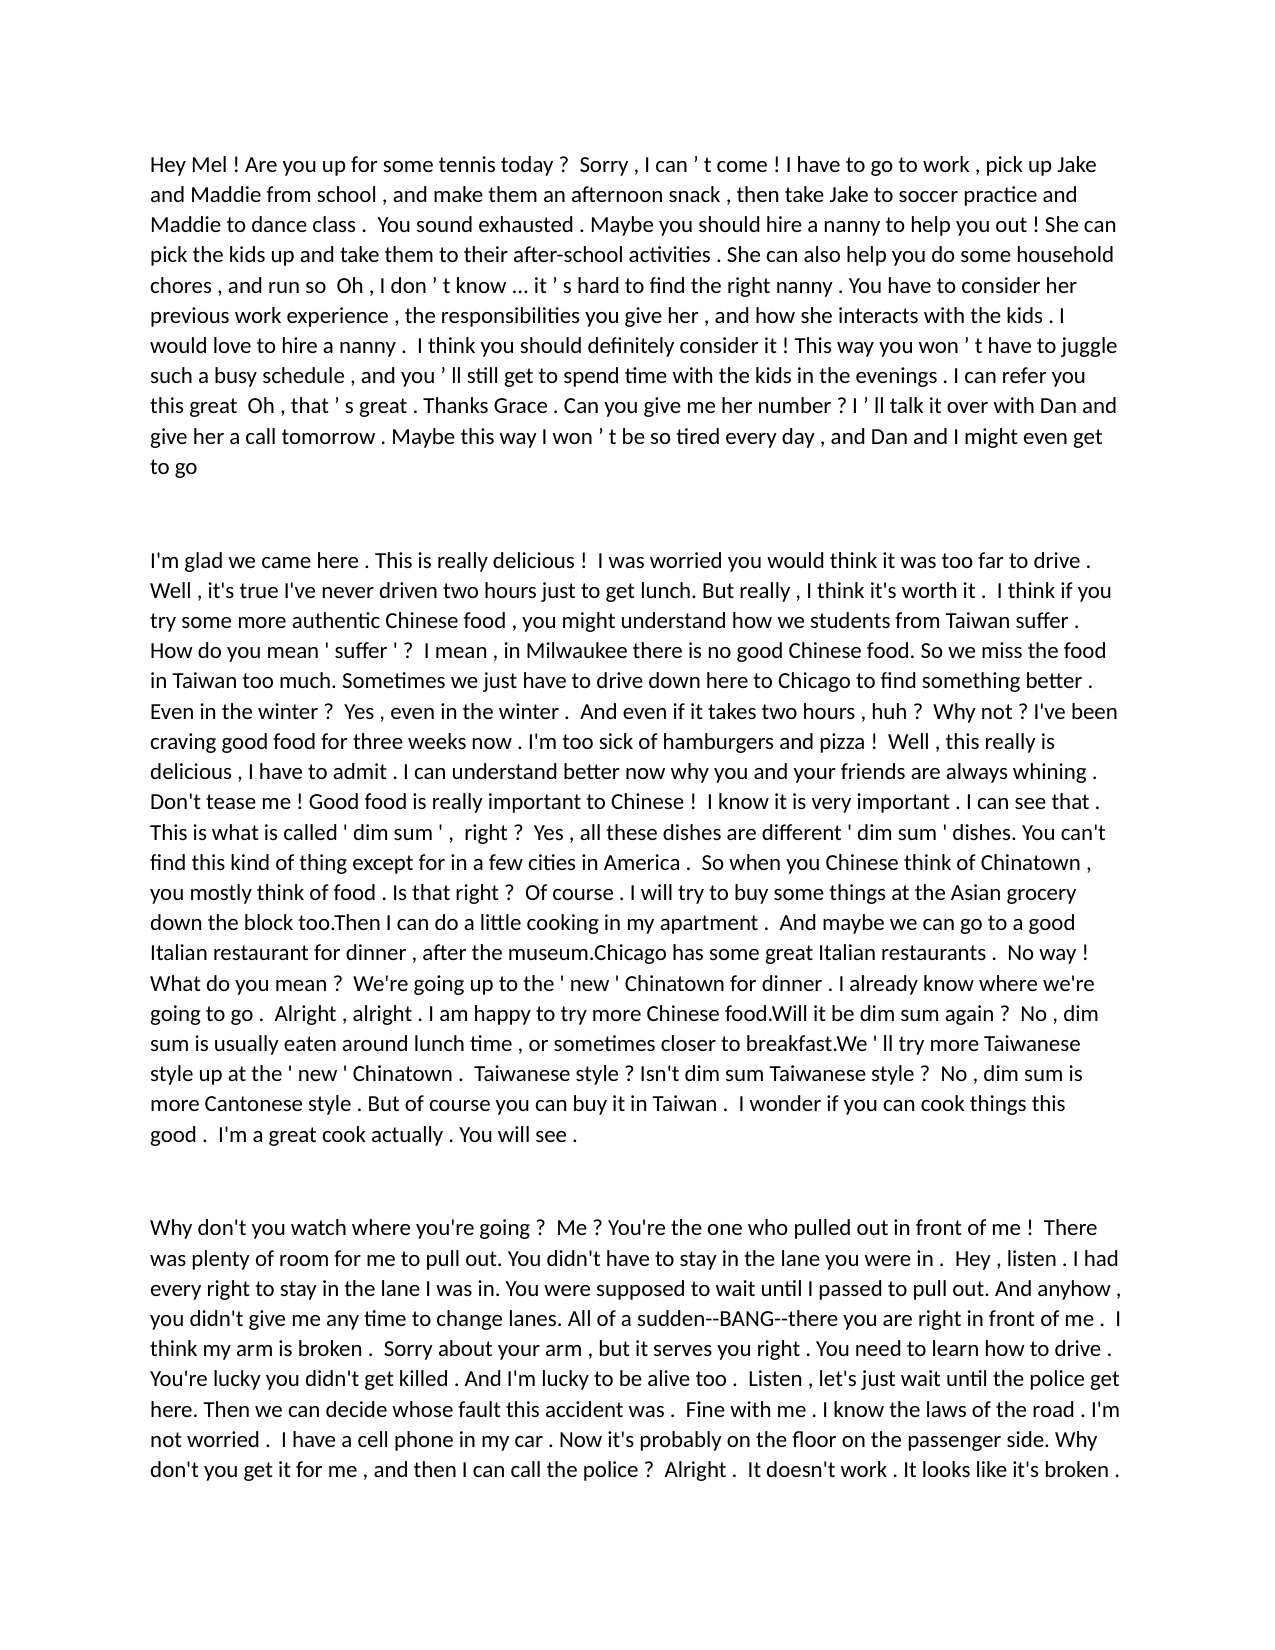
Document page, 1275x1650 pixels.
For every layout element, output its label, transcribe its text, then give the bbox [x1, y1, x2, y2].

text I'm glad we came here . This is really delicious ! I was worried you would think it was too far to drive . Well , it's true I've never driven two hours just to get lunch. But really , I think it's worth it . I think if you try some more authentic Chinese food , you might understand how we students from Taiwan suffer . How do you mean ' suffer ' ? I mean , in Milwaukee there is no good Chinese food. So we miss the food in Taiwan too much. Sometimes we just have to drive down here to Chicago to find something better . Even in the winter ? Yes , even in the winter . And even if it takes two hours , huh ? Why not ? I've been craving good food for three weeks now . I'm too sick of hamburgers and pizza ! Well , this really is delicious , I have to admit . I can understand better now why you and your friends are always whining . Don't tease me ! Good food is really important to Chinese ! I know it is very important . I can see that . This is what is called ' dim sum ' , right ? Yes , all these dishes are different ' dim sum ' dishes. You can't find this kind of thing except for in a few cities in America . So when you Chinese think of Chinatown , you mostly think of food . Is that right ? Of course . I will try to buy some things at the Asian grocery down the block too.Then I can do a little cooking in my apartment . And maybe we can go to a good Italian restaurant for dinner , after the museum.Chicago has some great Italian restaurants . No way ! What do you mean ? We're going up to the ' new ' Chinatown for dinner . I already know where we're going to go . Alright , alright . I am happy to try more Chinese food.Will it be dim sum again ? No , dim sum is usually eaten around lunch time , or sometimes closer to breakfast.We ' ll try more Taiwanese style up at the ' new ' Chinatown . Taiwanese style ? Isn't dim sum Taiwanese style ? No , dim sum is more Cantonese style . But of course you can buy it in Taiwan . I wonder if you can cook things this good . I'm a great cook actually . You will see . [150, 546, 1125, 1148]
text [150, 1213, 1125, 1483]
text Hey Mel ! Are you up for some tennis today ? Sorry , I can ’ t come ! I have to go to work , pick up Jake and Maddie from school , and make them an afternoon snack , then take Jake to soccer practice and Maddie to dance class . You sound exhausted . Maybe you should hire a nanny to help you out ! She can pick the kids up and take them to their after-school activities . She can also help you do some household chores , and run so Oh , I don ’ t know ... it ’ s hard to find the right nanny . You have to consider her previous work experience , the responsibilities you give her , and how she interacts with the kids . I would love to hire a nanny . I think you should definitely consider it ! This way you won ’ t have to juggle such a busy schedule , and you ’ ll still get to spend time with the kids in the evenings . I can refer you this great Oh , that ’ s great . Thanks Grace . Can you give me her number ? I ’ ll talk it over with Dan and give her a call tomorrow . Maybe this way I won ’ t be so tired every day , and Dan and I might even get to go [150, 150, 1125, 480]
